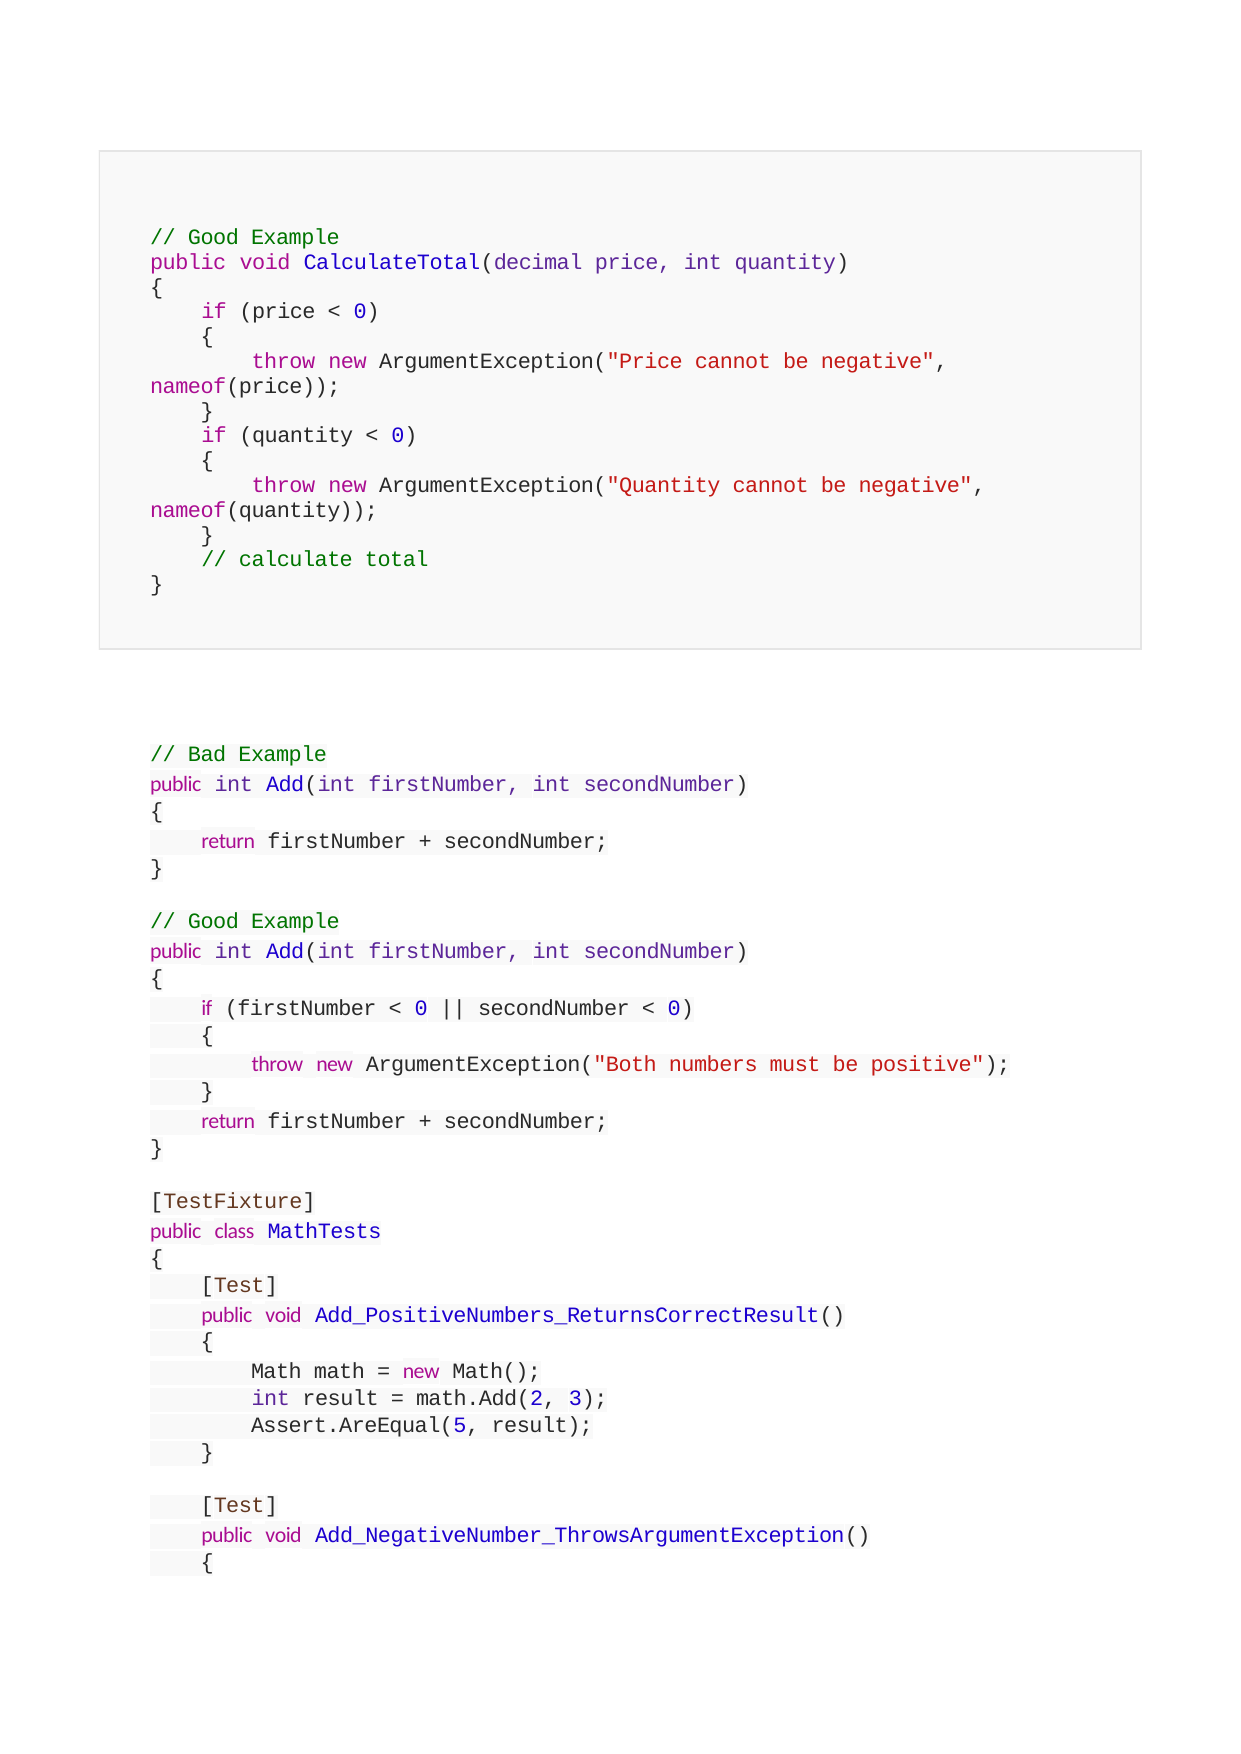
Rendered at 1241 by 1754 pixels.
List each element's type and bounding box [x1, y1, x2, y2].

text [150, 743, 1090, 1576]
text [100, 152, 1140, 648]
